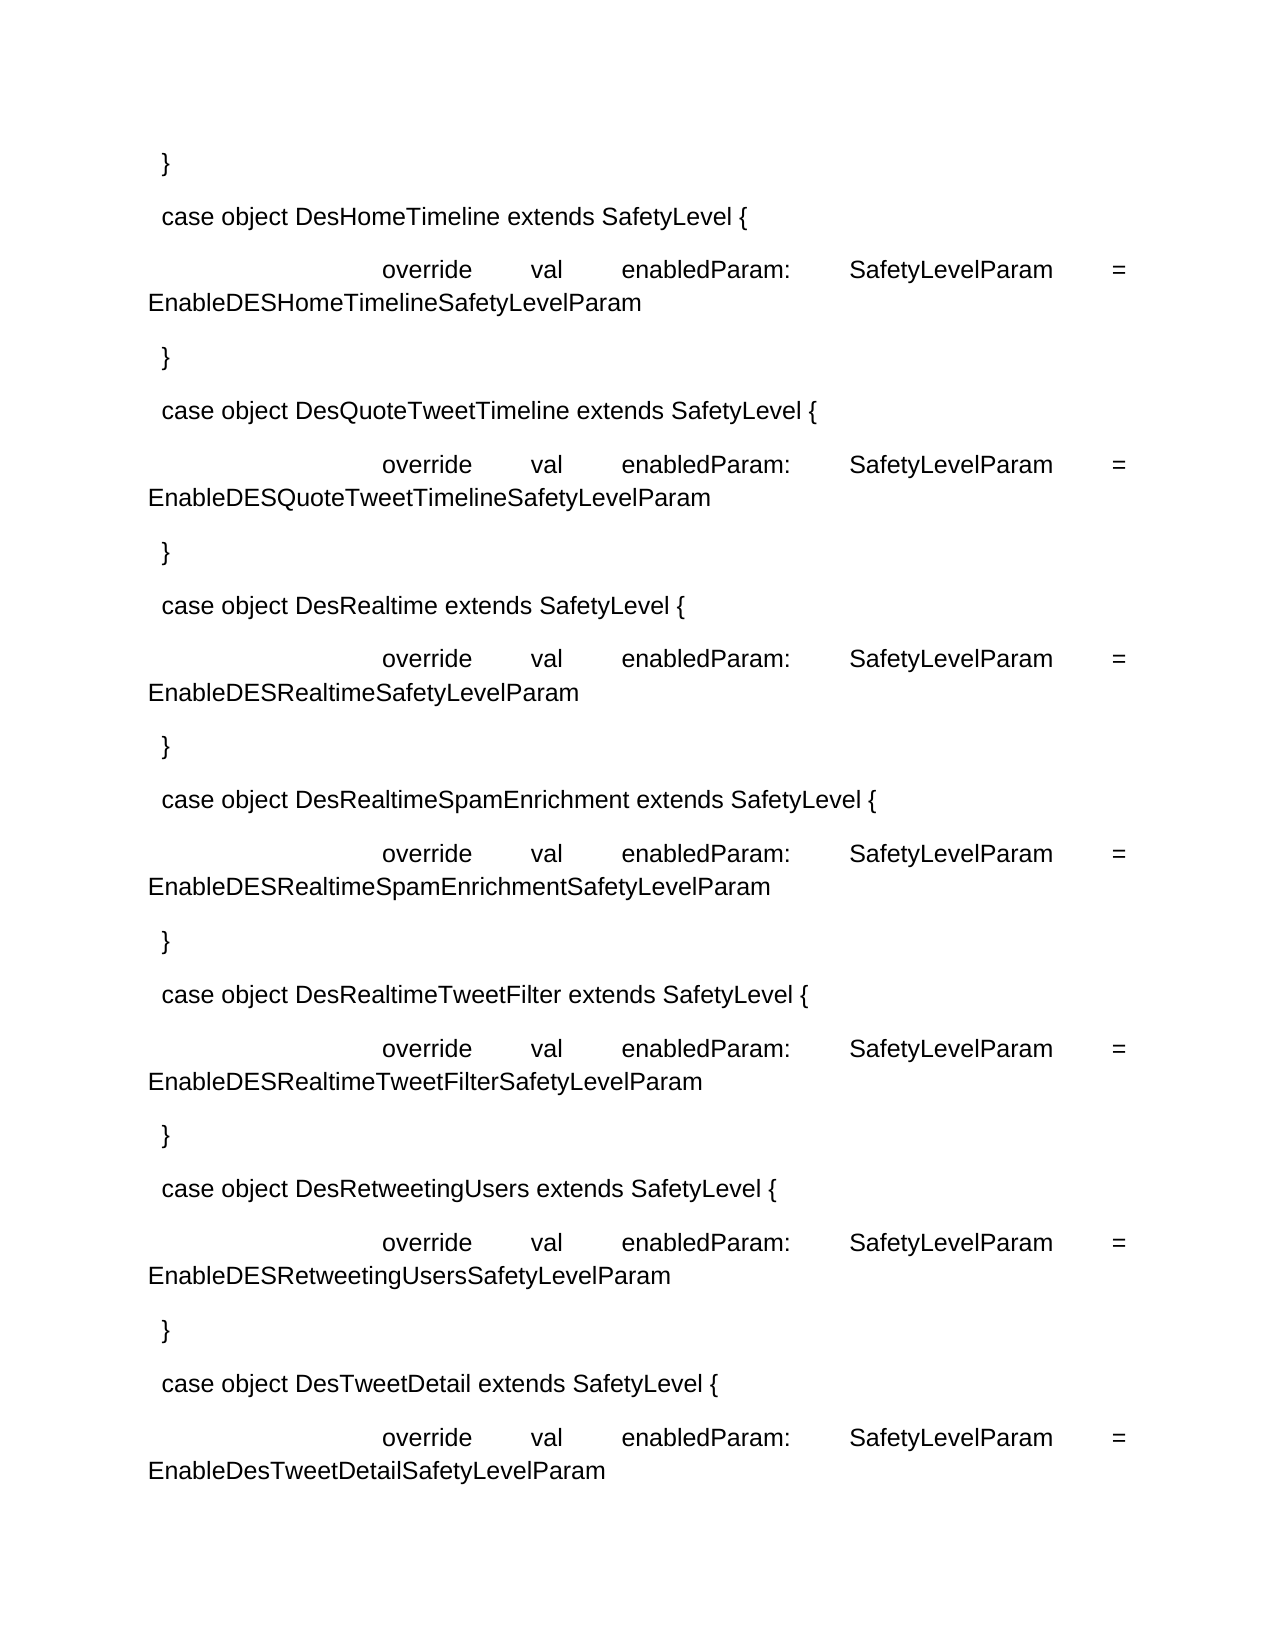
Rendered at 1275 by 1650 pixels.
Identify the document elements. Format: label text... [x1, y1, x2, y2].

text } [148, 148, 1127, 176]
text case object DesHomeTimeline extends SafetyLevel { [148, 201, 1127, 230]
text } [148, 537, 1127, 566]
text override val enabledParam: SafetyLevelParam = EnableDESHomeTimelineSafetyLevelParam [148, 255, 1127, 317]
text override val enabledParam: SafetyLevelParam = EnableDESQuoteTweetTimelineSafetyLevelParam [148, 450, 1127, 512]
text case object DesRealtime extends SafetyLevel { [148, 591, 1127, 619]
text } [148, 342, 1127, 371]
text case object DesRealtimeSpamEnrichment extends SafetyLevel { [148, 785, 1127, 814]
text override val enabledParam: SafetyLevelParam = EnableDesTweetDetailSafetyLevelParam [148, 1423, 1127, 1484]
text } [148, 1315, 1127, 1344]
text case object DesTweetDetail extends SafetyLevel { [148, 1369, 1127, 1398]
text override val enabledParam: SafetyLevelParam = EnableDESRealtimeSpamEnrichmentSafetyLevelParam [148, 839, 1127, 901]
text } [148, 926, 1127, 955]
text override val enabledParam: SafetyLevelParam = EnableDESRealtimeTweetFilterSafetyLevelParam [148, 1034, 1127, 1095]
text case object DesRealtimeTweetFilter extends SafetyLevel { [148, 980, 1127, 1008]
text override val enabledParam: SafetyLevelParam = EnableDESRetweetingUsersSafetyLevelParam [148, 1228, 1127, 1290]
text } [148, 731, 1127, 760]
text override val enabledParam: SafetyLevelParam = EnableDESRealtimeSafetyLevelParam [148, 644, 1127, 706]
text case object DesRetweetingUsers extends SafetyLevel { [148, 1174, 1127, 1203]
text case object DesQuoteTweetTimeline extends SafetyLevel { [148, 396, 1127, 425]
text } [148, 1121, 1127, 1149]
